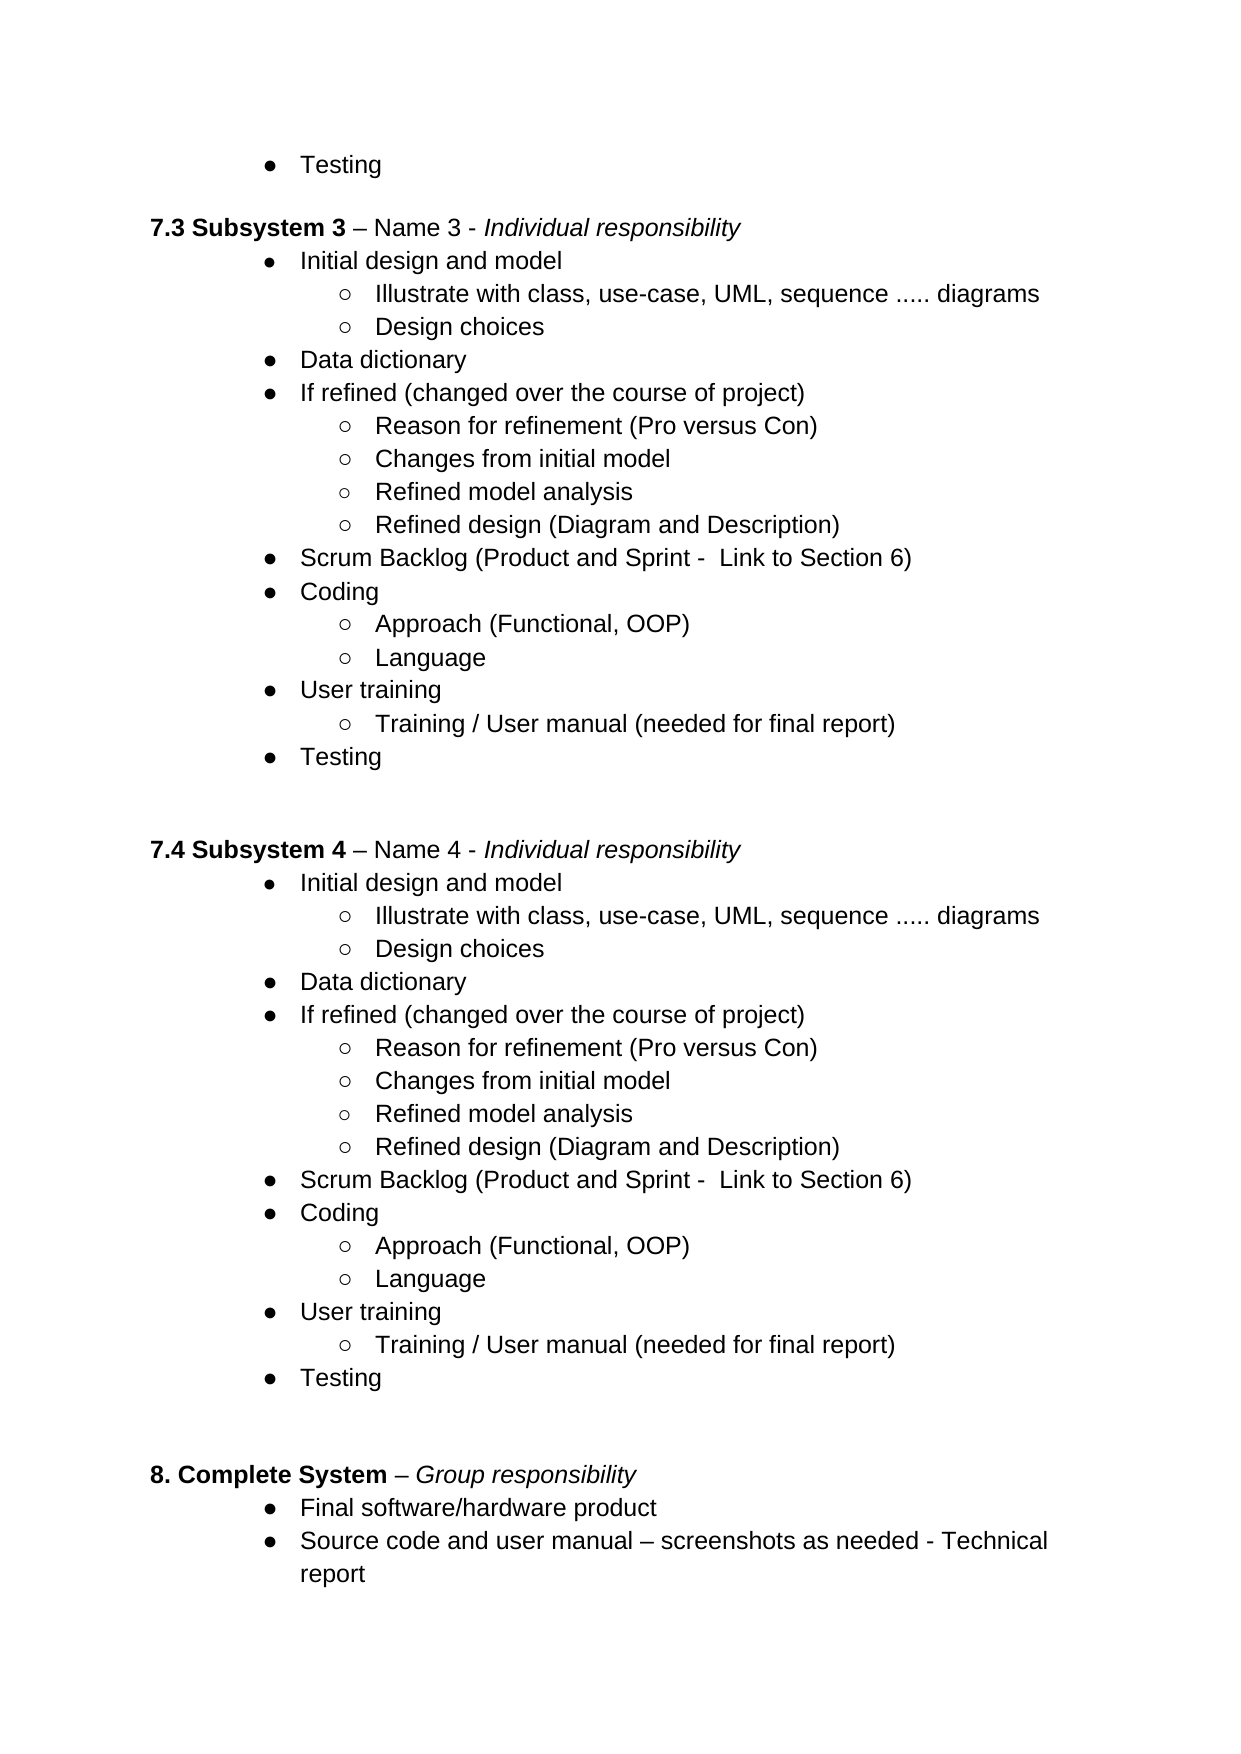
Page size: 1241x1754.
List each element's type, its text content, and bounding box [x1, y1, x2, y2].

text 8. Complete System – Group responsibility [150, 1459, 1090, 1488]
list If refined (changed over the course of project) [262, 1000, 1090, 1029]
list Illustrate with class, use-case, UML, sequence ..... diagrams [337, 901, 1090, 930]
list Language [337, 1264, 1090, 1293]
list Approach (Functional, OOP) [337, 609, 1090, 638]
list Scrum Backlog (Product and Sprint - Link to Section 6) [262, 543, 1090, 572]
list Initial design and model [262, 868, 1090, 897]
list Reason for refinement (Pro versus Con) [337, 411, 1090, 440]
list Language [337, 642, 1090, 671]
list Refined model analysis [337, 477, 1090, 506]
text 7.3 Subsystem 3 – Name 3 - Individual responsibility [150, 213, 1090, 242]
list Training / User manual (needed for final report) [337, 1330, 1090, 1359]
list Refined design (Diagram and Description) [337, 510, 1090, 539]
list Source code and user manual – screenshots as needed - Technical report [262, 1526, 1090, 1587]
list Refined design (Diagram and Description) [337, 1132, 1090, 1161]
list Training / User manual (needed for final report) [337, 708, 1090, 737]
list Testing [262, 150, 1090, 179]
list Changes from initial model [337, 444, 1090, 473]
list Design choices [337, 934, 1090, 963]
list Testing [262, 1363, 1090, 1392]
list User training [262, 676, 1090, 704]
list Design choices [337, 312, 1090, 341]
list User training [262, 1297, 1090, 1326]
list Data dictionary [262, 345, 1090, 374]
list Changes from initial model [337, 1066, 1090, 1095]
list Refined model analysis [337, 1099, 1090, 1128]
list Reason for refinement (Pro versus Con) [337, 1033, 1090, 1062]
list Initial design and model [262, 246, 1090, 275]
list Final software/hardware product [262, 1493, 1090, 1521]
list Data dictionary [262, 967, 1090, 996]
list Scrum Backlog (Product and Sprint - Link to Section 6) [262, 1165, 1090, 1194]
list Coding [262, 576, 1090, 605]
list Coding [262, 1198, 1090, 1227]
list Approach (Functional, OOP) [337, 1231, 1090, 1260]
list Illustrate with class, use-case, UML, sequence ..... diagrams [337, 279, 1090, 308]
list Testing [262, 742, 1090, 770]
text 7.4 Subsystem 4 – Name 4 - Individual responsibility [150, 835, 1090, 864]
list If refined (changed over the course of project) [262, 378, 1090, 407]
